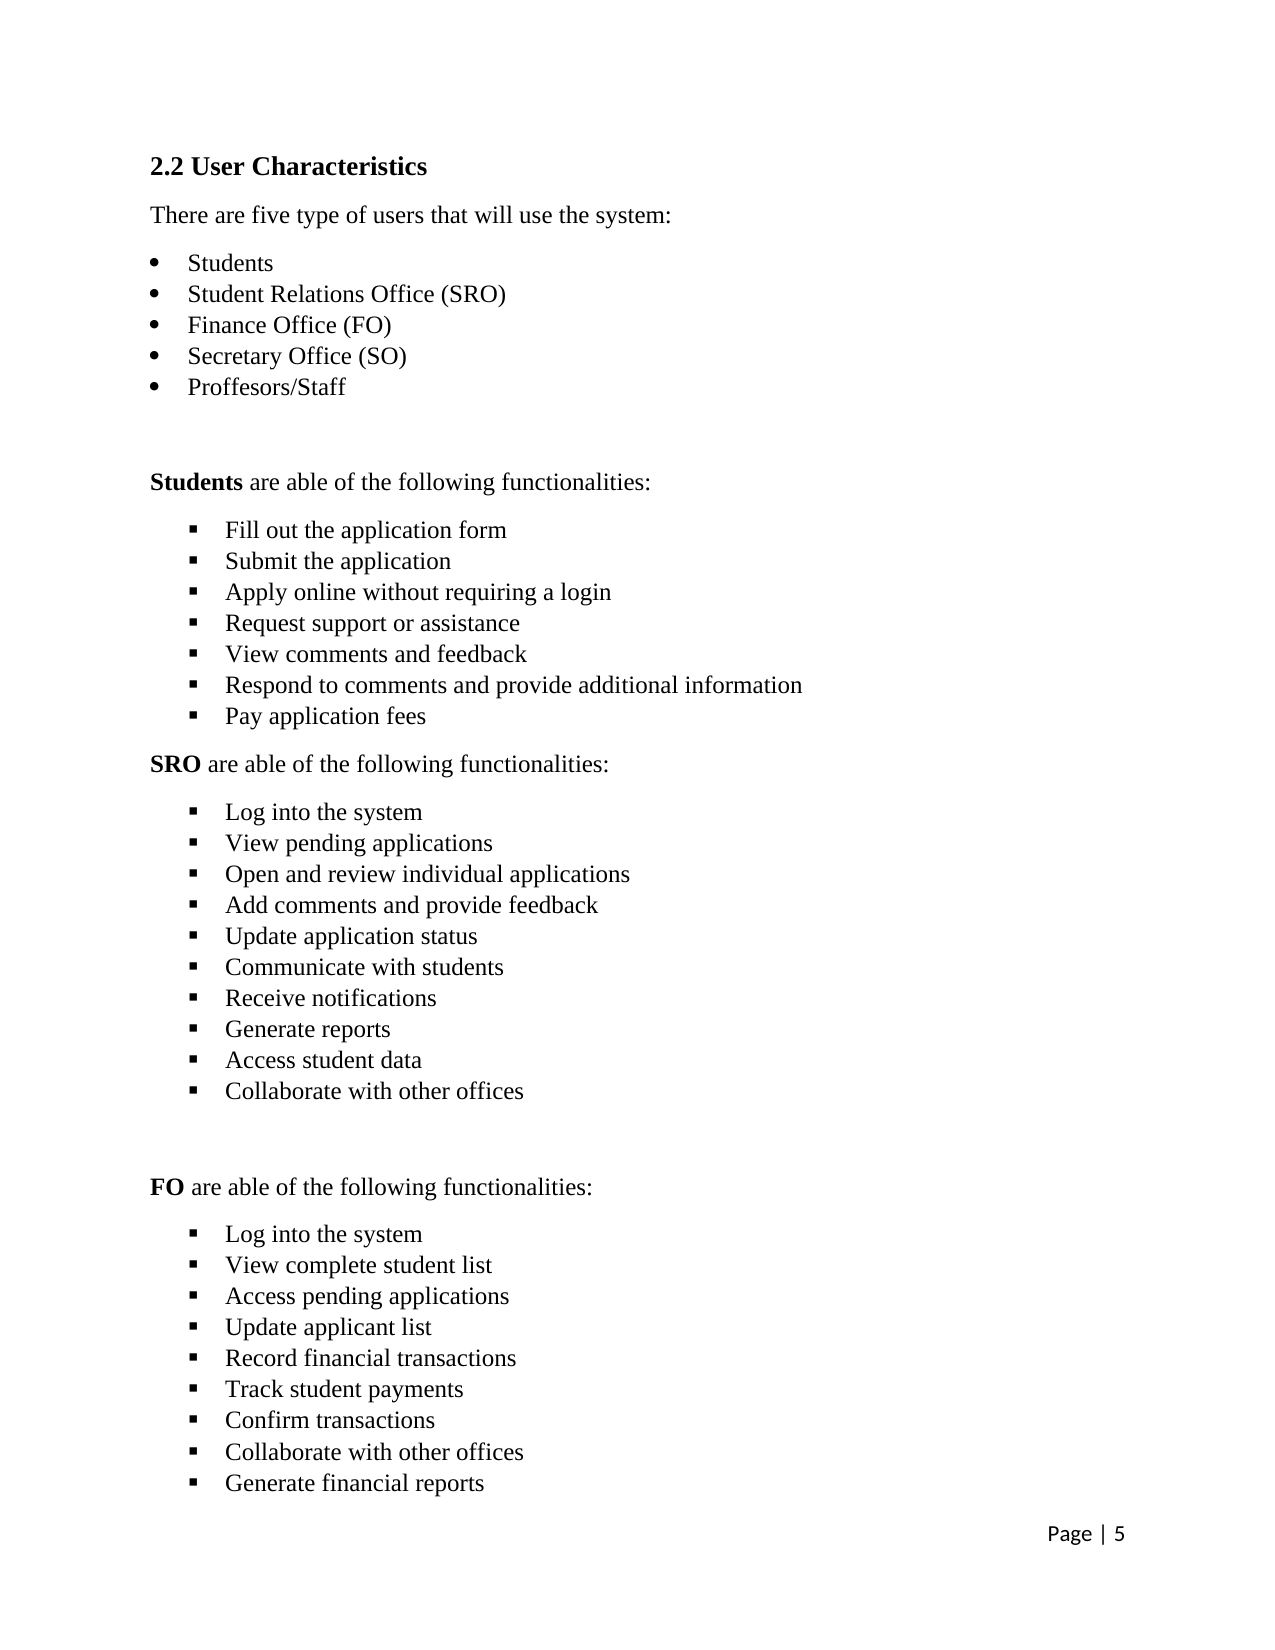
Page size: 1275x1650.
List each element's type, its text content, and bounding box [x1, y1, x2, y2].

list Log into the system [187, 1219, 1125, 1248]
list Open and review individual applications [187, 859, 1125, 888]
list Request support or assistance [187, 608, 1125, 637]
text FO are able of the following functionalities: [150, 1172, 1125, 1200]
list Communicate with students [187, 952, 1125, 981]
text SRO are able of the following functionalities: [150, 749, 1125, 778]
text There are five type of users that will use the system: [150, 200, 1125, 229]
list View complete student list [187, 1250, 1125, 1279]
list Generate reports [187, 1014, 1125, 1043]
list Finance Office (FO) [150, 310, 1125, 339]
list Fill out the application form [187, 515, 1125, 544]
list Secretary Office (SO) [150, 341, 1125, 370]
list View pending applications [187, 828, 1125, 857]
list Track student payments [187, 1374, 1125, 1403]
list Students [150, 248, 1125, 277]
list Confirm transactions [187, 1406, 1125, 1434]
list Proffesors/Staff [150, 372, 1125, 401]
list Pay application fees [187, 701, 1125, 730]
list Add comments and provide feedback [187, 890, 1125, 919]
list Respond to comments and provide additional information [187, 670, 1125, 699]
list Submit the application [187, 546, 1125, 575]
list Log into the system [187, 797, 1125, 826]
list Update applicant list [187, 1312, 1125, 1341]
list Collaborate with other offices [187, 1076, 1125, 1105]
list Collaborate with other offices [187, 1437, 1125, 1465]
list View comments and feedback [187, 639, 1125, 668]
list Receive notifications [187, 983, 1125, 1012]
list Apply online without requiring a login [187, 577, 1125, 606]
text 2.2 User Characteristics [150, 150, 1125, 181]
list Access student data [187, 1045, 1125, 1074]
text Students are able of the following functionalities: [150, 467, 1125, 496]
list Access pending applications [187, 1281, 1125, 1310]
list Record financial transactions [187, 1343, 1125, 1372]
list Update application status [187, 921, 1125, 950]
list Generate financial reports [187, 1468, 1125, 1496]
list Student Relations Office (SRO) [150, 279, 1125, 308]
